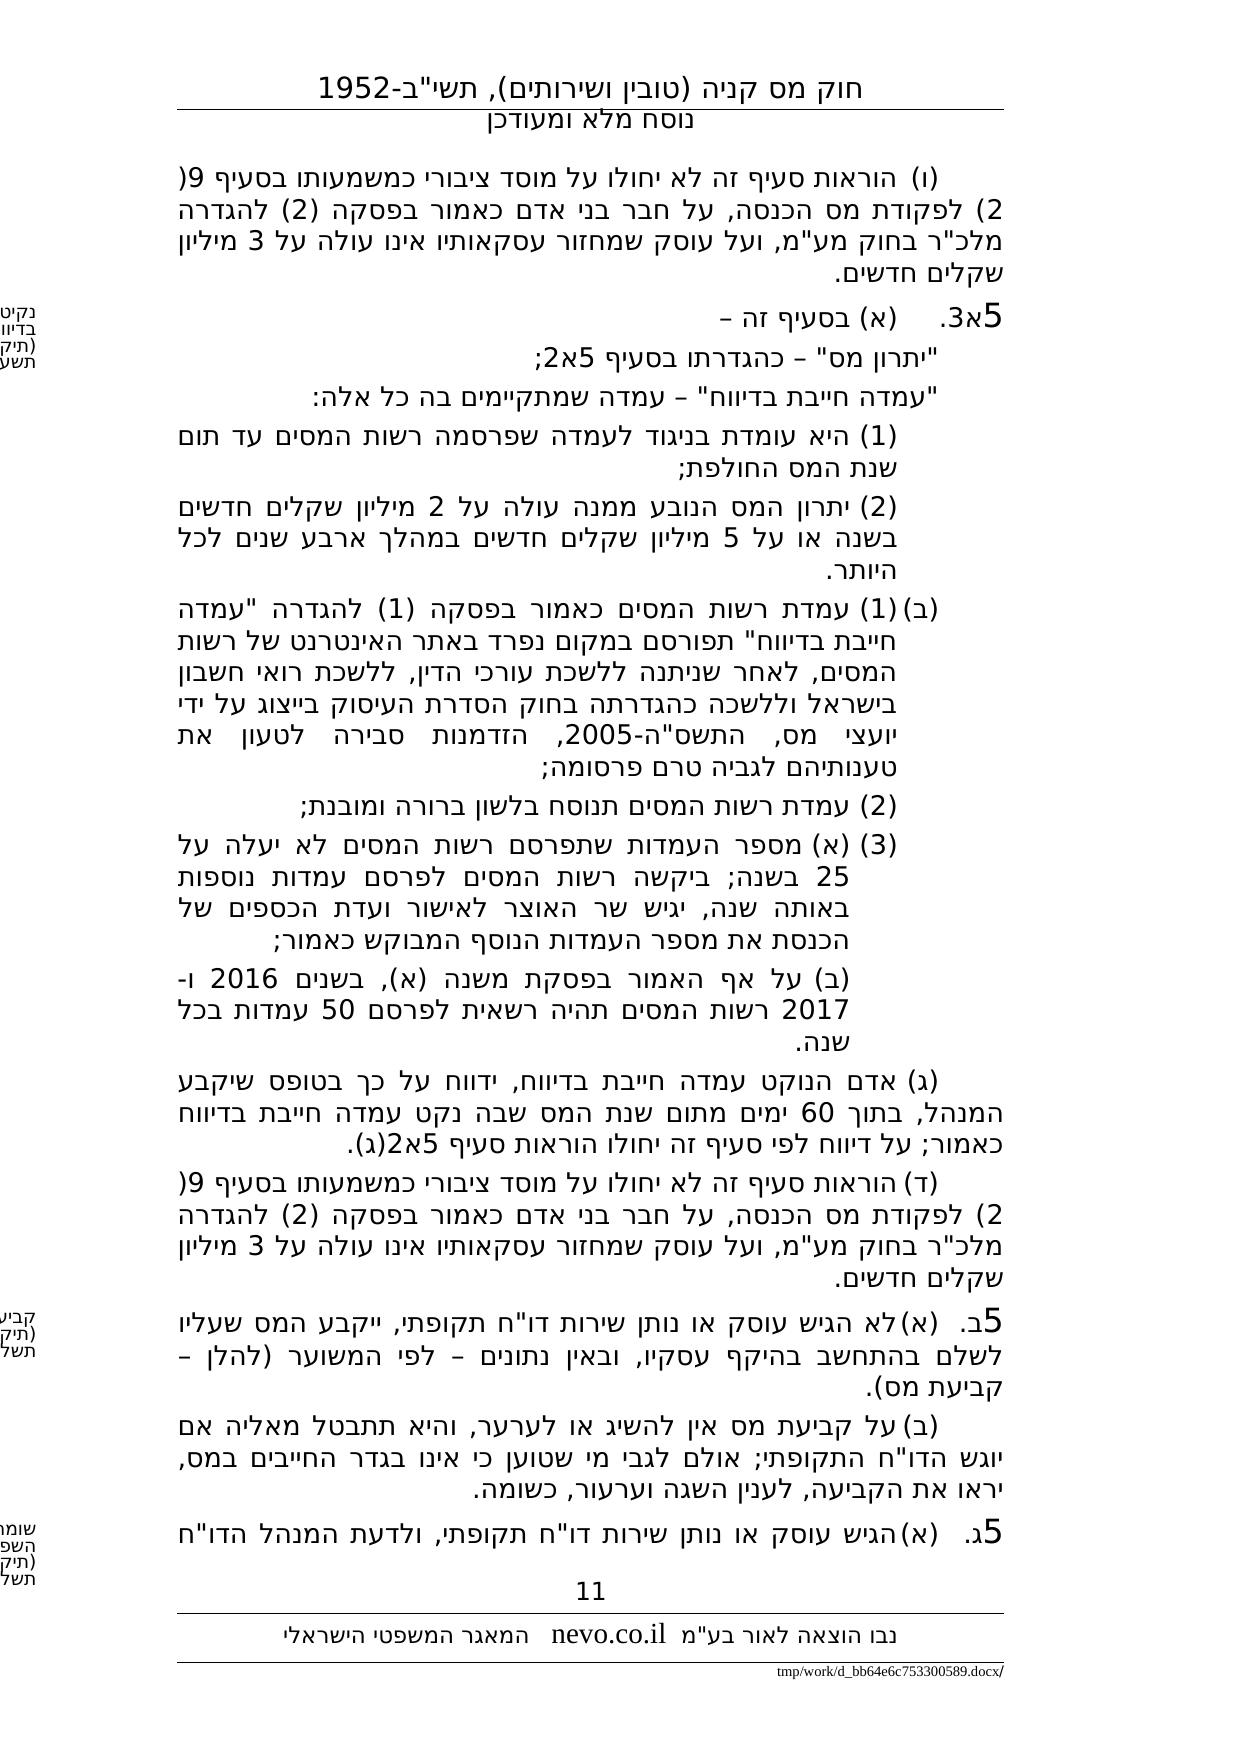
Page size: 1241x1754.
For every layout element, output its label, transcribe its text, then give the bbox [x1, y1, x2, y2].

text (1) היא עומדת בניגוד לעמדה שפרסמה רשות המסים עד תום שנת המס החולפת; [177, 421, 898, 484]
text (2) עמדת רשות המסים תנוסח בלשון ברורה ומובנת; [177, 790, 898, 822]
text (ב) (1) עמדת רשות המסים כאמור בפסקה (1) להגדרה "עמדה חייבת בדיווח" תפורסם במקום נפרד באתר האינטרנט של רשות המסים, לאחר שניתנה ללשכת עורכי הדין, ללשכת רואי חשבון בישראל וללשכה כהגדרתה בחוק הסדרת העיסוק בייצוג על ידי יועצי מס, התשס"ה-2005, הזדמנות סבירה לטעון את טענותיהם לגביה טרם פרסומה; [177, 593, 1004, 783]
text 5ב. (א) לא הגיש עוסק או נותן שירות דו"ח תקופתי, ייקבע המס שעליו לשלם בהתחשב בהיקף עסקיו, ובאין נתונים – לפי המשוער (להלן – קביעת מס). [177, 1301, 1004, 1403]
text (ד) הוראות סעיף זה לא יחולו על מוסד ציבורי כמשמעותו בסעיף 9(2) לפקודת מס הכנסה, על חבר בני אדם כאמור בפסקה (2) להגדרה מלכ"ר בחוק מע"מ, ועל עוסק שמחזור עסקאותיו אינו עולה על 3 מיליון שקלים חדשים. [177, 1167, 1004, 1294]
text (3) (א) מספר העמדות שתפרסם רשות המסים לא יעלה על 25 בשנה; ביקשה רשות המסים לפרסם עמדות נוספות באותה שנה, יגיש שר האוצר לאישור ועדת הכספים של הכנסת את מספר העמדות הנוסף המבוקש כאמור; [177, 829, 898, 956]
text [177, 1513, 1004, 1552]
text "עמדה חייבת בדיווח" – עמדה שמתקיימים בה כל אלה: [177, 382, 1004, 413]
text (ב) על קביעת מס אין להשיג או לערער, והיא תתבטל מאליה אם יוגש הדו"ח התקופתי; אולם לגבי מי שטוען כי אינו בגדר החייבים במס, יראו את הקביעה, לענין השגה וערעור, כשומה. [177, 1411, 1004, 1505]
text "יתרון מס" – כהגדרתו בסעיף 5א2; [177, 342, 1004, 374]
text 5א3. (א) בסעיף זה – [177, 296, 1004, 335]
text (ב) על אף האמור בפסקת משנה (א), בשנים 2016 ו-2017 רשות המסים תהיה רשאית לפרסם 50 עמדות בכל שנה. [177, 963, 851, 1058]
text (ג) אדם הנוקט עמדה חייבת בדיווח, ידווח על כך בטופס שיקבע המנהל, בתוך 60 ימים מתום שנת המס שבה נקט עמדה חייבת בדיווח כאמור; על דיווח לפי סעיף זה יחולו הוראות סעיף 5א2(ג). [177, 1065, 1004, 1160]
text (2) יתרון המס הנובע ממנה עולה על 2 מיליון שקלים חדשים בשנה או על 5 מיליון שקלים חדשים במהלך ארבע שנים לכל היותר. [177, 491, 898, 586]
text (ו) הוראות סעיף זה לא יחולו על מוסד ציבורי כמשמעותו בסעיף 9(2) לפקודת מס הכנסה, על חבר בני אדם כאמור בפסקה (2) להגדרה מלכ"ר בחוק מע"מ, ועל עוסק שמחזור עסקאותיו אינו עולה על 3 מיליון שקלים חדשים. [177, 162, 1004, 289]
